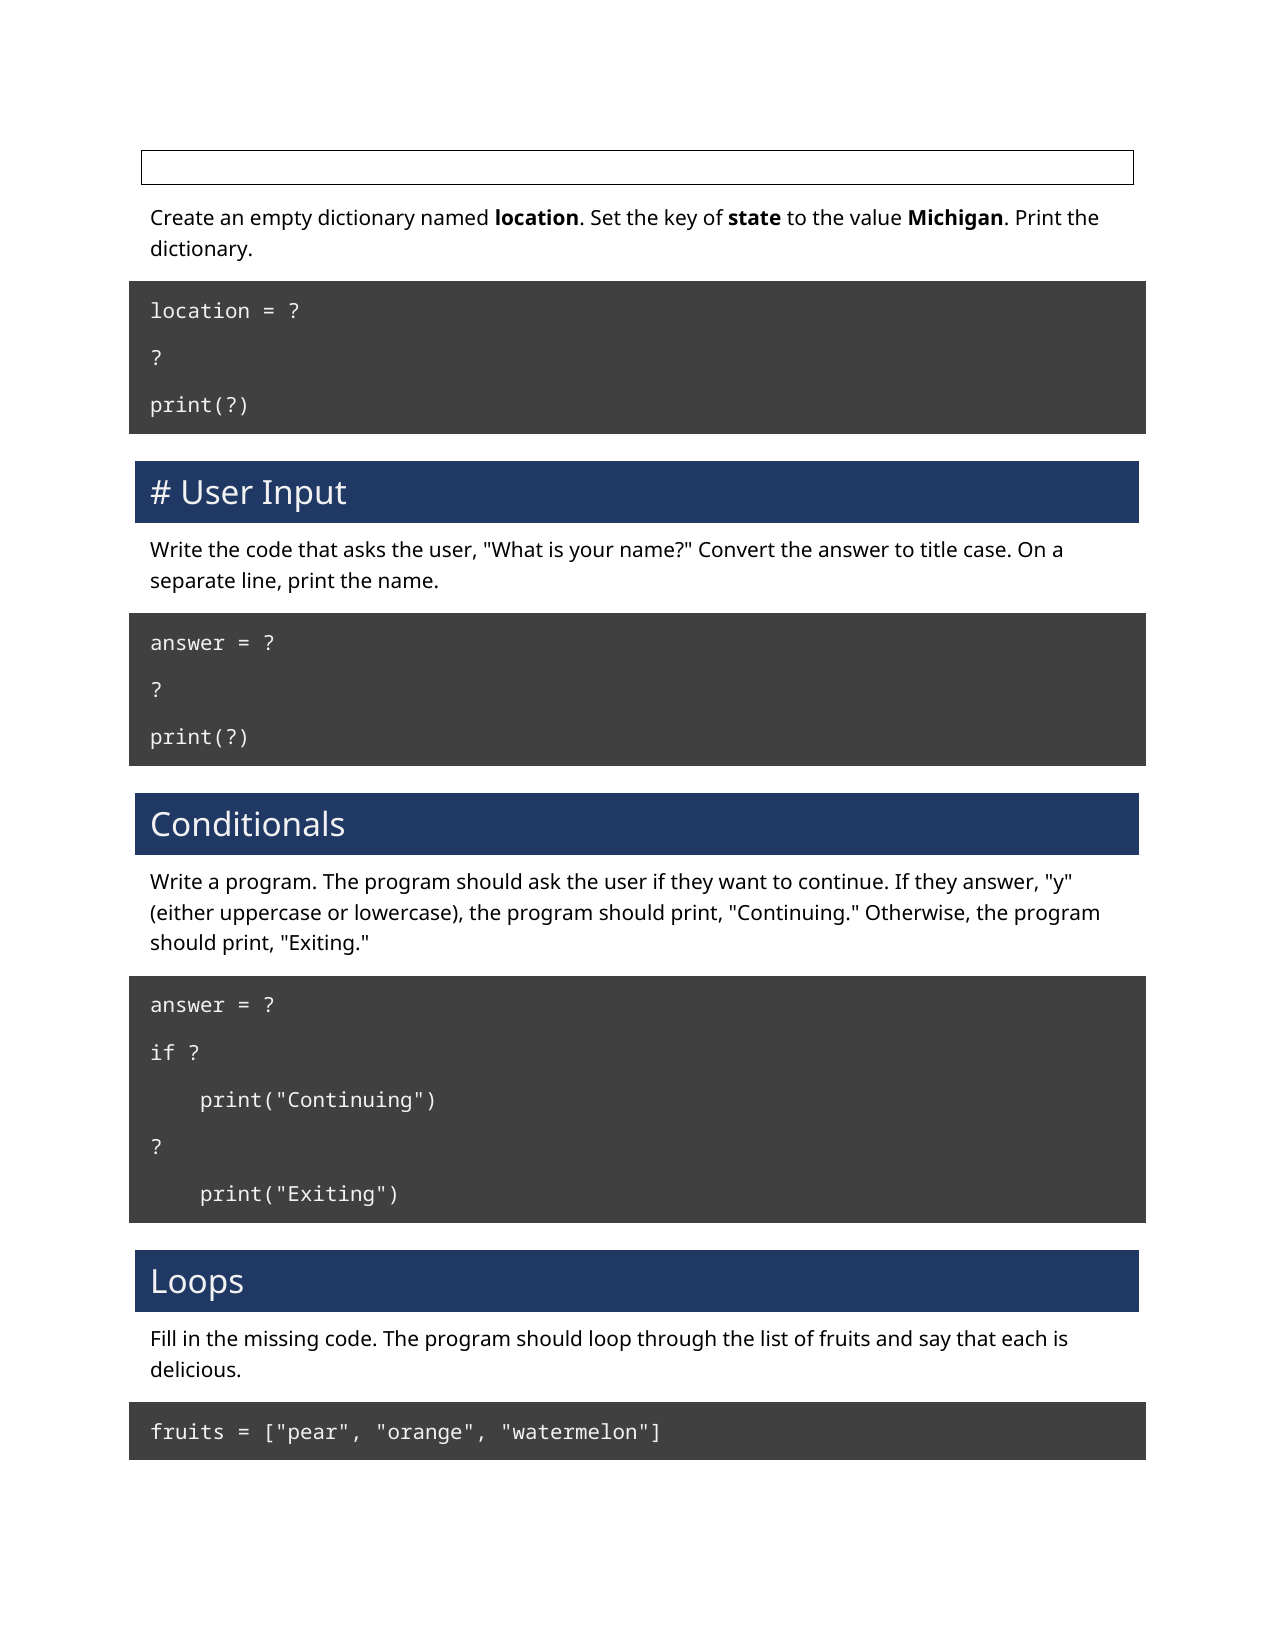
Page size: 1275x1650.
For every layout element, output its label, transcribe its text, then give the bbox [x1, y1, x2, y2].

text if ? [142, 1023, 1133, 1066]
text fruits = ["pear", "orange", "watermelon"] [142, 1415, 1133, 1447]
text answer = ? [142, 988, 1133, 1019]
text print(?) [142, 376, 1133, 421]
text ? [142, 1118, 1133, 1161]
text Write the code that asks the user, "What is your name?" Convert the answer to title case. On a separate line, print the name. [150, 535, 1125, 594]
text print("Exiting") [142, 1165, 1133, 1210]
text print(?) [142, 708, 1133, 753]
subtitle Conditionals [142, 799, 1133, 848]
subtitle Loops [142, 1256, 1133, 1306]
text answer = ? [142, 626, 1133, 656]
text location = ? [142, 294, 1133, 324]
text print("Continuing") [142, 1070, 1133, 1113]
text Create an empty dictionary named location. Set the key of state to the value Michigan. Print the dictionary. [150, 203, 1125, 263]
text ? [142, 329, 1133, 372]
subtitle # User Input [142, 467, 1133, 517]
text Write a program. The program should ask the user if they want to continue. If they answer, "y" (either uppercase or lowercase), the program should print, "Continuing." Otherwise, the program should print, "Exiting." [150, 867, 1125, 957]
text ? [142, 661, 1133, 704]
text Fill in the missing code. The program should loop through the list of fruits and say that each is delicious. [150, 1324, 1125, 1383]
